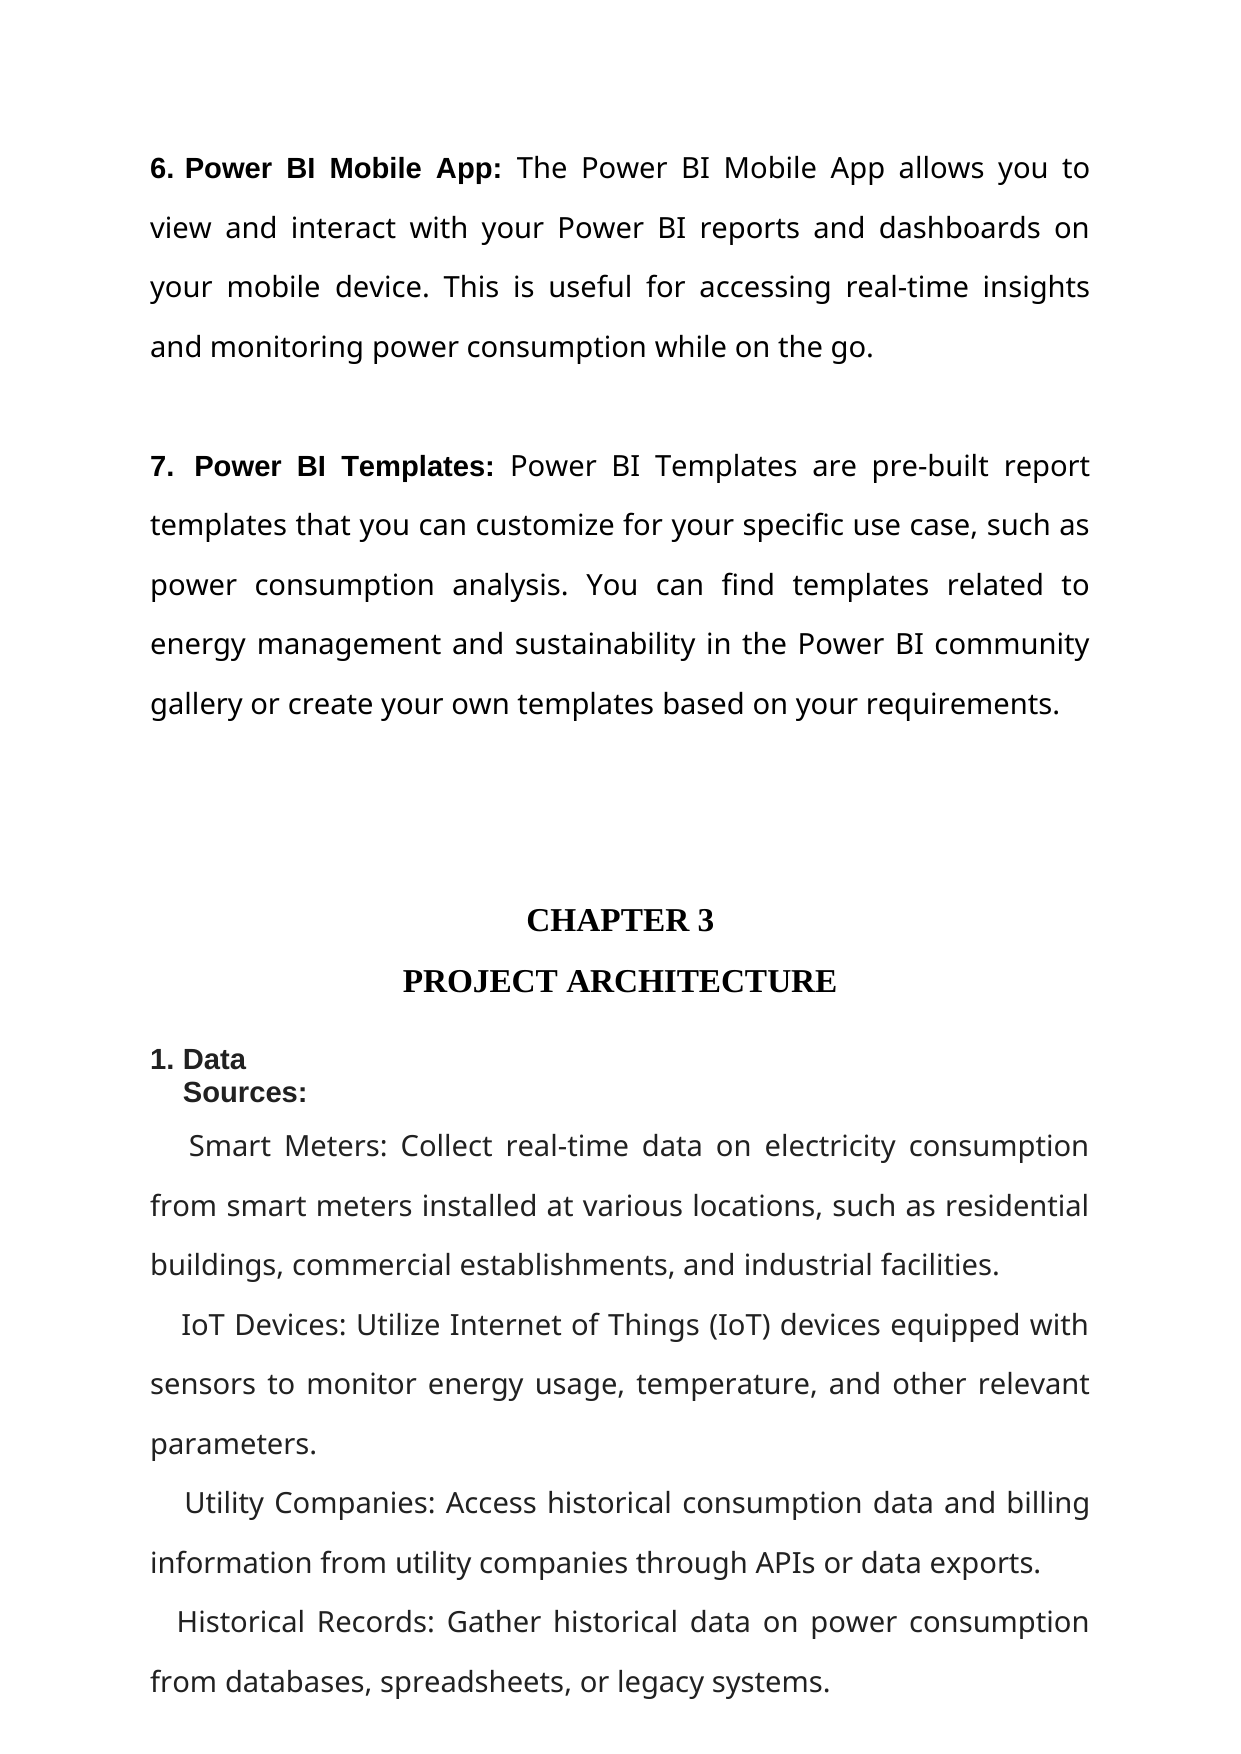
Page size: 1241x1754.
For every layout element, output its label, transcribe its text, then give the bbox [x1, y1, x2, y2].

text IoT Devices: Utilize Internet of Things (IoT) devices equipped with sensors to monitor energy usage, temperature, and other relevant parameters. [150, 1304, 1090, 1463]
list Power BI Templates: Power BI Templates are pre-built report templates that you can customize for your specific use case, such as power consumption analysis. You can find templates related to energy management and sustainability in the Power BI community gallery or create your own templates based on your requirements. [150, 445, 1091, 723]
text Utility Companies: Access historical consumption data and billing information from utility companies through APIs or data exports. [150, 1482, 1091, 1582]
text Smart Meters: Collect real-time data on electricity consumption from smart meters installed at various locations, such as residential buildings, commercial establishments, and industrial facilities. [150, 1125, 1091, 1284]
text Historical Records: Gather historical data on power consumption from databases, spreadsheets, or legacy systems. [150, 1601, 1091, 1701]
text PROJECT ARCHITECTURE [402, 961, 838, 999]
list Power BI Mobile App: The Power BI Mobile App allows you to view and interact with your Power BI reports and dashboards on your mobile device. This is useful for accessing real-time insights and monitoring power consumption while on the go. [150, 148, 1091, 366]
subtitle CHAPTER 3 [402, 900, 838, 938]
list Data Sources: [150, 1042, 378, 1109]
